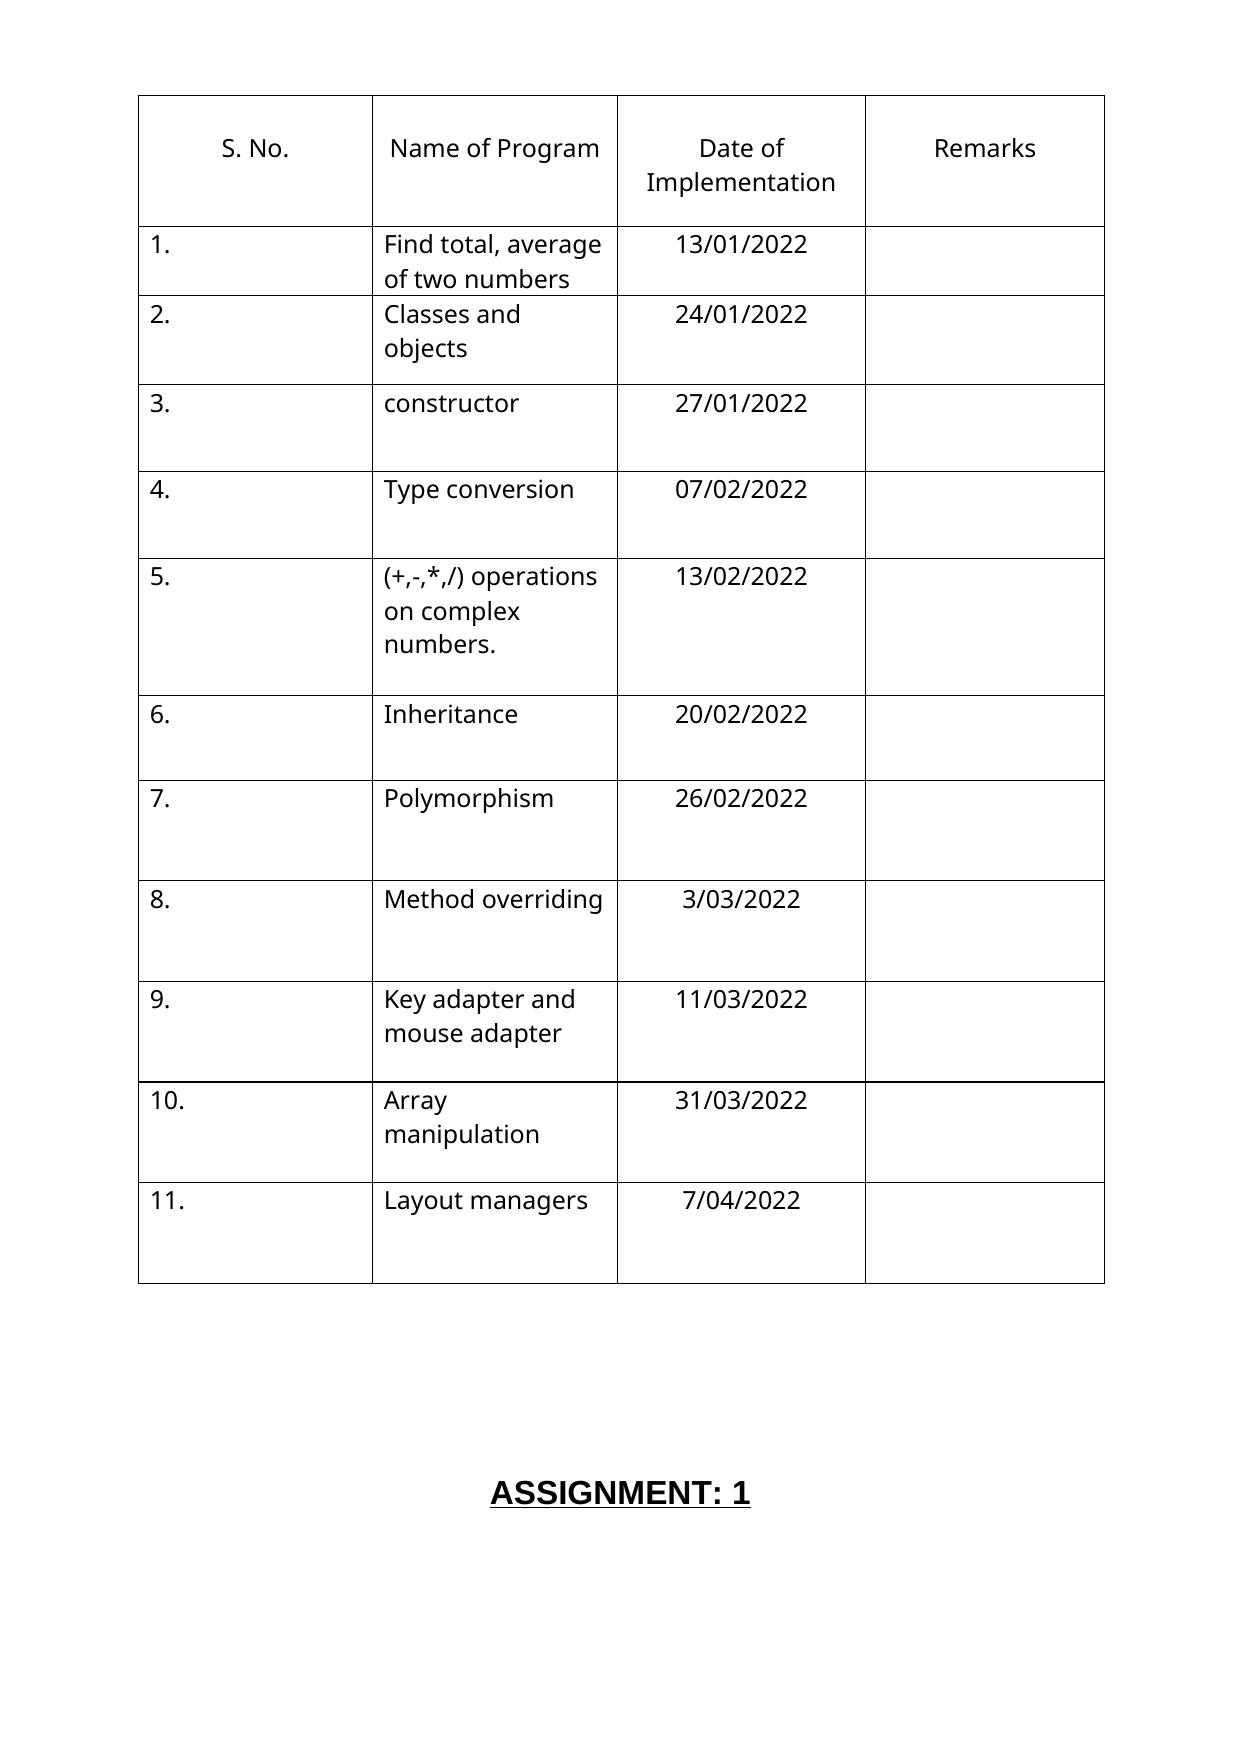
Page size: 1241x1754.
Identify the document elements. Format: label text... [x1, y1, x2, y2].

table_cell 10. [139, 1083, 372, 1182]
table_cell (+,-,*,/) operations on complex numbers. [373, 559, 617, 695]
table_cell 3/03/2022 [618, 881, 865, 981]
table_cell 1. [139, 227, 372, 295]
table_cell Inheritance [373, 696, 617, 780]
table_cell 13/01/2022 [618, 227, 865, 295]
table_cell [866, 696, 1104, 780]
table_cell [866, 472, 1104, 558]
table_cell Find total, average of two numbers [373, 227, 617, 295]
table_cell Type conversion [373, 472, 617, 558]
table_cell Key adapter and mouse adapter [373, 982, 617, 1081]
table_cell 2. [139, 296, 372, 384]
table_cell 6. [139, 696, 372, 780]
table_cell 3. [139, 385, 372, 471]
table_cell 5. [139, 559, 372, 695]
table_cell 26/02/2022 [618, 781, 865, 880]
table_cell 27/01/2022 [618, 385, 865, 471]
table_cell 9. [139, 982, 372, 1081]
table_header S. No. [139, 96, 372, 226]
table_cell 24/01/2022 [618, 296, 865, 384]
table_header Name of Program [373, 96, 617, 226]
table_cell Method overriding [373, 881, 617, 981]
table_cell [866, 385, 1104, 471]
table_cell [866, 227, 1104, 295]
table_cell [866, 982, 1104, 1081]
table_cell 07/02/2022 [618, 472, 865, 558]
table_cell [866, 781, 1104, 880]
table_cell Polymorphism [373, 781, 617, 880]
table_cell 8. [139, 881, 372, 981]
table_cell Layout managers [373, 1183, 617, 1282]
table_header Remarks [866, 96, 1104, 226]
text ASSIGNMENT: 1 [150, 1473, 1090, 1512]
table_cell Classes and objects [373, 296, 617, 384]
table_cell 31/03/2022 [618, 1083, 865, 1182]
table_header Date of Implementation [618, 96, 865, 226]
table_cell constructor [373, 385, 617, 471]
table_cell 13/02/2022 [618, 559, 865, 695]
table_cell 4. [139, 472, 372, 558]
table_cell Array manipulation [373, 1083, 617, 1182]
table_cell 11. [139, 1183, 372, 1282]
table_cell 7. [139, 781, 372, 880]
table_cell [866, 1083, 1104, 1182]
table_cell [866, 1183, 1104, 1282]
table_cell 11/03/2022 [618, 982, 865, 1081]
table_cell 20/02/2022 [618, 696, 865, 780]
table_cell [866, 296, 1104, 384]
table_cell 7/04/2022 [618, 1183, 865, 1282]
table_cell [866, 559, 1104, 695]
table_cell [866, 881, 1104, 981]
